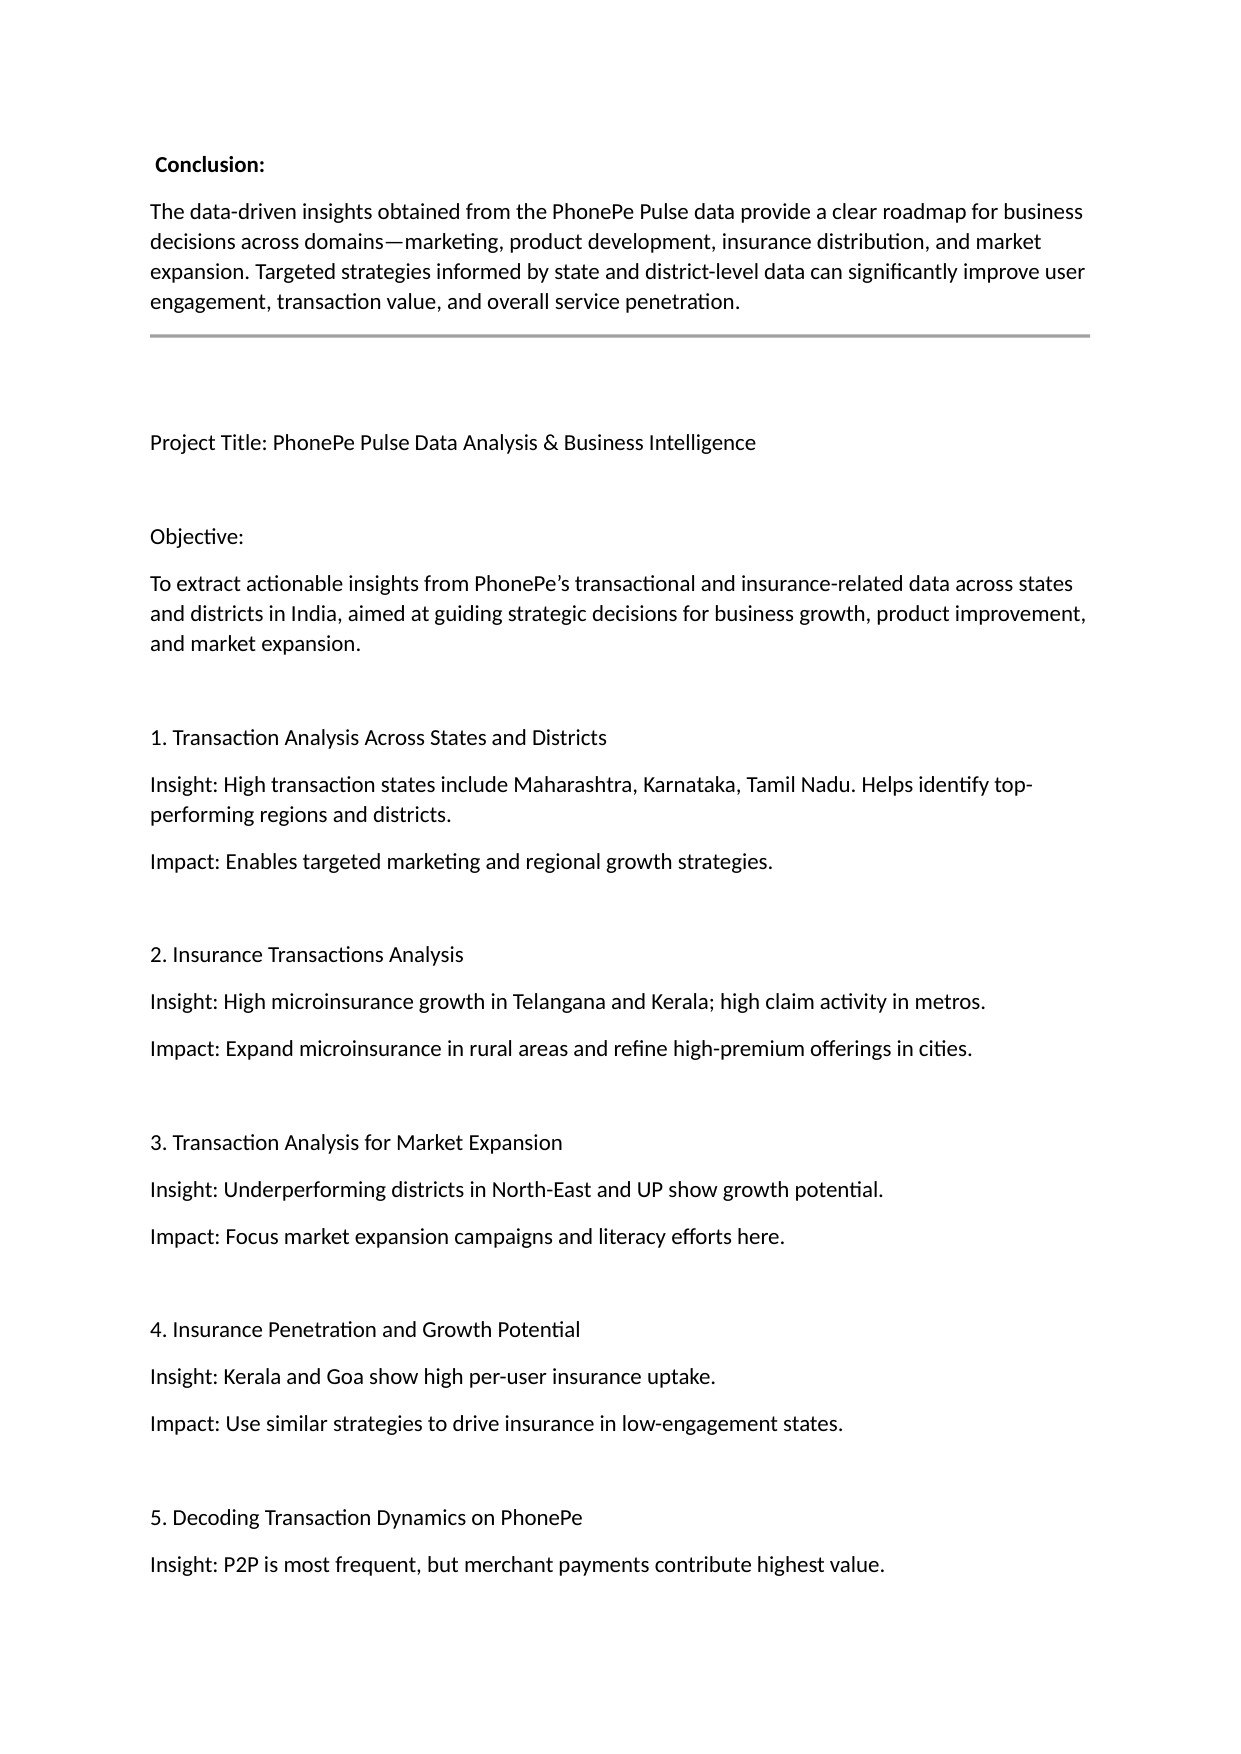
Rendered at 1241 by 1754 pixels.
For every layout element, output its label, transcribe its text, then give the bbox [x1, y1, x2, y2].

text 3. Transaction Analysis for Market Expansion [150, 1128, 1090, 1156]
text Impact: Expand microinsurance in rural areas and refine high-premium offerings in cities. [150, 1034, 1090, 1062]
text 1. Transaction Analysis Across States and Districts [150, 723, 1090, 751]
text Insight: P2P is most frequent, but merchant payments contribute highest value. [150, 1550, 1090, 1578]
text Impact: Focus market expansion campaigns and literacy efforts here. [150, 1222, 1090, 1250]
text Objective: [150, 522, 1090, 550]
text 5. Decoding Transaction Dynamics on PhonePe [150, 1503, 1090, 1531]
text Insight: High transaction states include Maharashtra, Karnataka, Tamil Nadu. Helps identify top-performing regions and districts. [150, 770, 1090, 828]
text 4. Insurance Penetration and Growth Potential [150, 1316, 1090, 1344]
text Impact: Use similar strategies to drive insurance in low-engagement states. [150, 1409, 1090, 1437]
text 2. Insurance Transactions Analysis [150, 941, 1090, 969]
text Project Title: PhonePe Pulse Data Analysis & Business Intelligence [150, 428, 1090, 456]
text The data-driven insights obtained from the PhonePe Pulse data provide a clear roadmap for business decisions across domains—marketing, product development, insurance distribution, and market expansion. Targeted strategies informed by state and district-level data can significantly improve user engagement, transaction value, and overall service penetration. [150, 197, 1090, 316]
text Insight: High microinsurance growth in Telangana and Kerala; high claim activity in metros. [150, 987, 1090, 1016]
text Insight: Underperforming districts in North-East and UP show growth potential. [150, 1175, 1090, 1203]
text Impact: Enables targeted marketing and regional growth strategies. [150, 847, 1090, 875]
text Conclusion: [150, 150, 1090, 178]
text To extract actionable insights from PhonePe’s transactional and insurance-related data across states and districts in India, aimed at guiding strategic decisions for business growth, product improvement, and market expansion. [150, 569, 1090, 657]
text Insight: Kerala and Goa show high per-user insurance uptake. [150, 1362, 1090, 1391]
